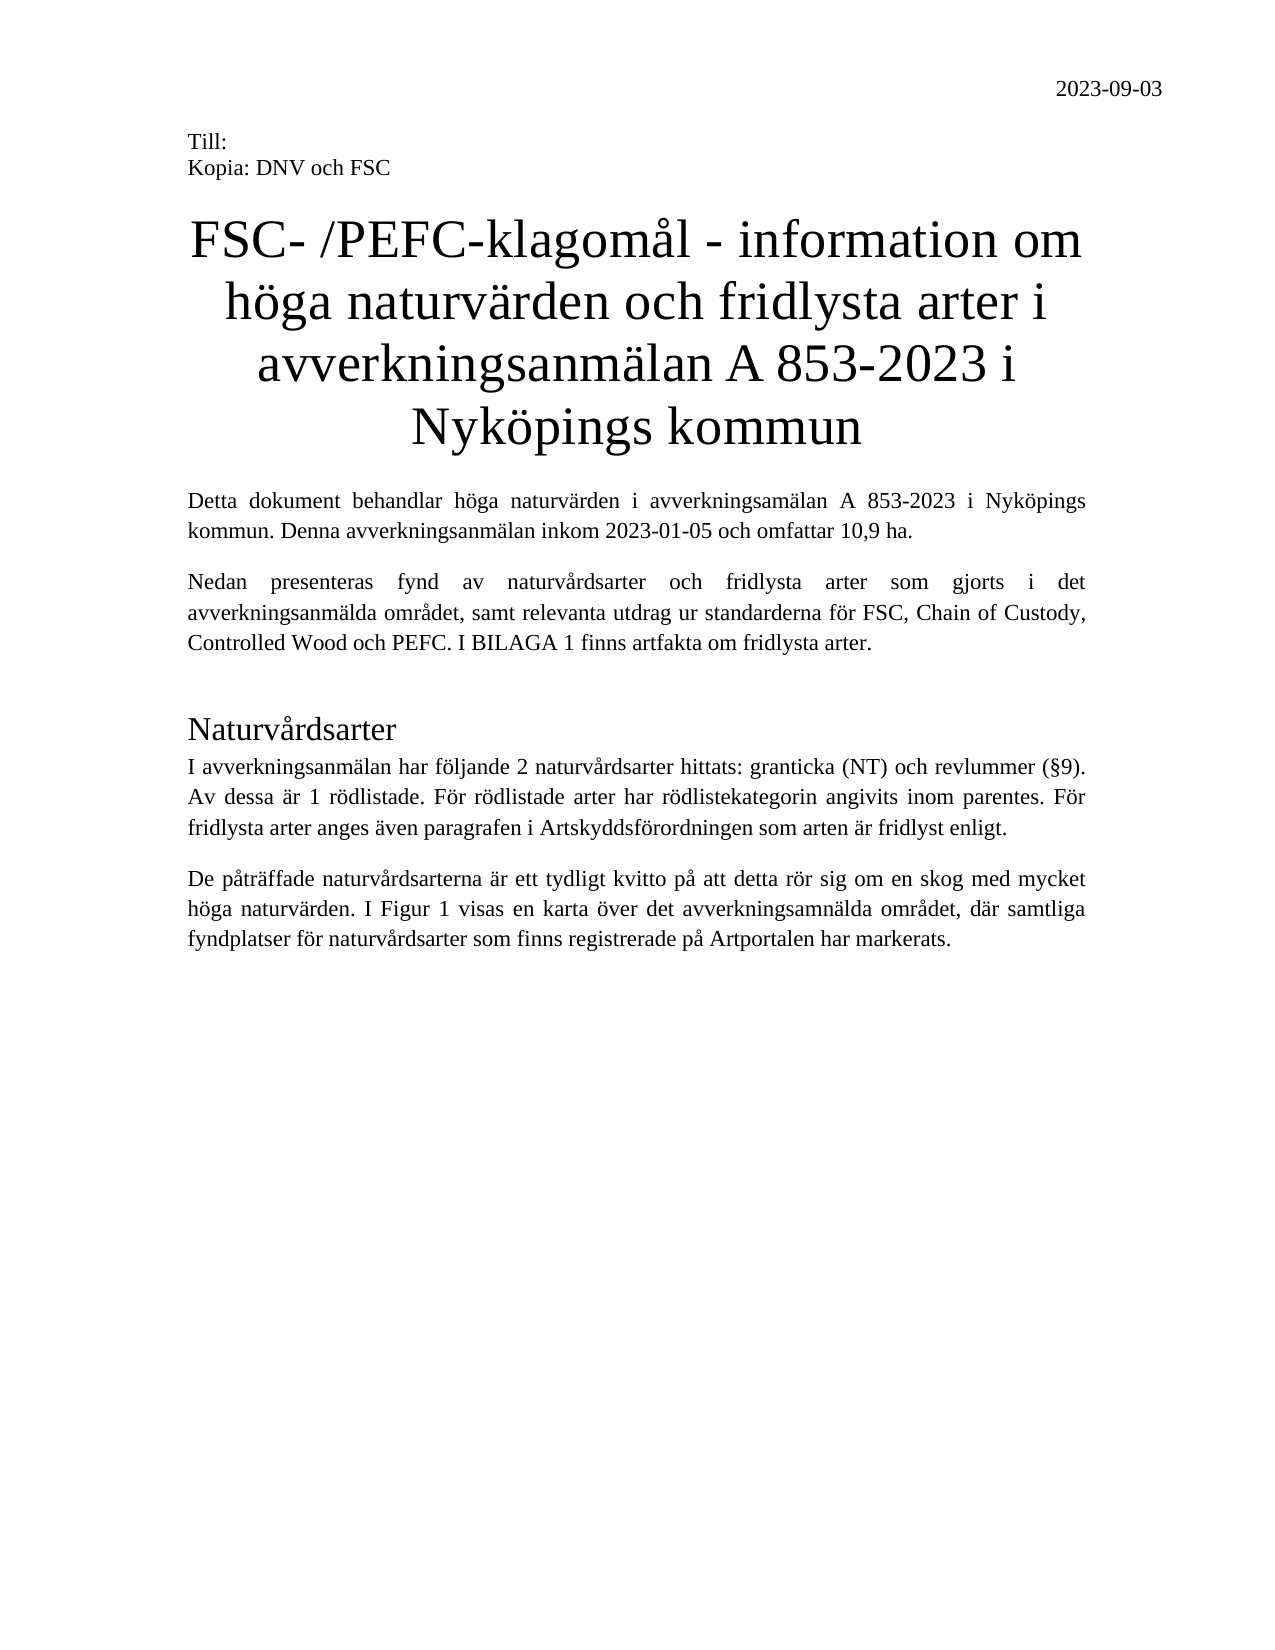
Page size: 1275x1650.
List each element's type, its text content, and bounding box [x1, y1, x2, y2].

text I avverkningsanmälan har följande 2 naturvårdsarter hittats: granticka (NT) och revlummer (§9). Av dessa är 1 rödlistade. För rödlistade arter har rödlistekategorin angivits inom parentes. För fridlysta arter anges även paragrafen i Artskyddsförordningen som arten är fridlyst enligt. [187, 753, 1087, 840]
text Detta dokument behandlar höga naturvärden i avverkningsamälan A 853-2023 i Nyköpings kommun. Denna avverkningsanmälan inkom 2023-01-05 och omfattar 10,9 ha. [187, 487, 1087, 544]
text Nedan presenteras fynd av naturvårdsarter och fridlysta arter som gjorts i det avverkningsanmälda området, samt relevanta utdrag ur standarderna för FSC, Chain of Custody, Controlled Wood och PEFC. I BILAGA 1 finns artfakta om fridlysta arter. [187, 568, 1087, 655]
subtitle Naturvårdsarter [187, 709, 1087, 747]
title FSC- /PEFC-klagomål - information om höga naturvärden och fridlysta arter i avverkningsanmälan A 853-2023 i Nyköpings kommun [187, 207, 1087, 456]
text De påträffade naturvårdsarterna är ett tydligt kvitto på att detta rör sig om en skog med mycket höga naturvärden. I Figur 1 visas en karta över det avverkningsamnälda området, där samtliga fyndplatser för naturvårdsarter som finns registrerade på Artportalen har markerats. [187, 864, 1087, 951]
